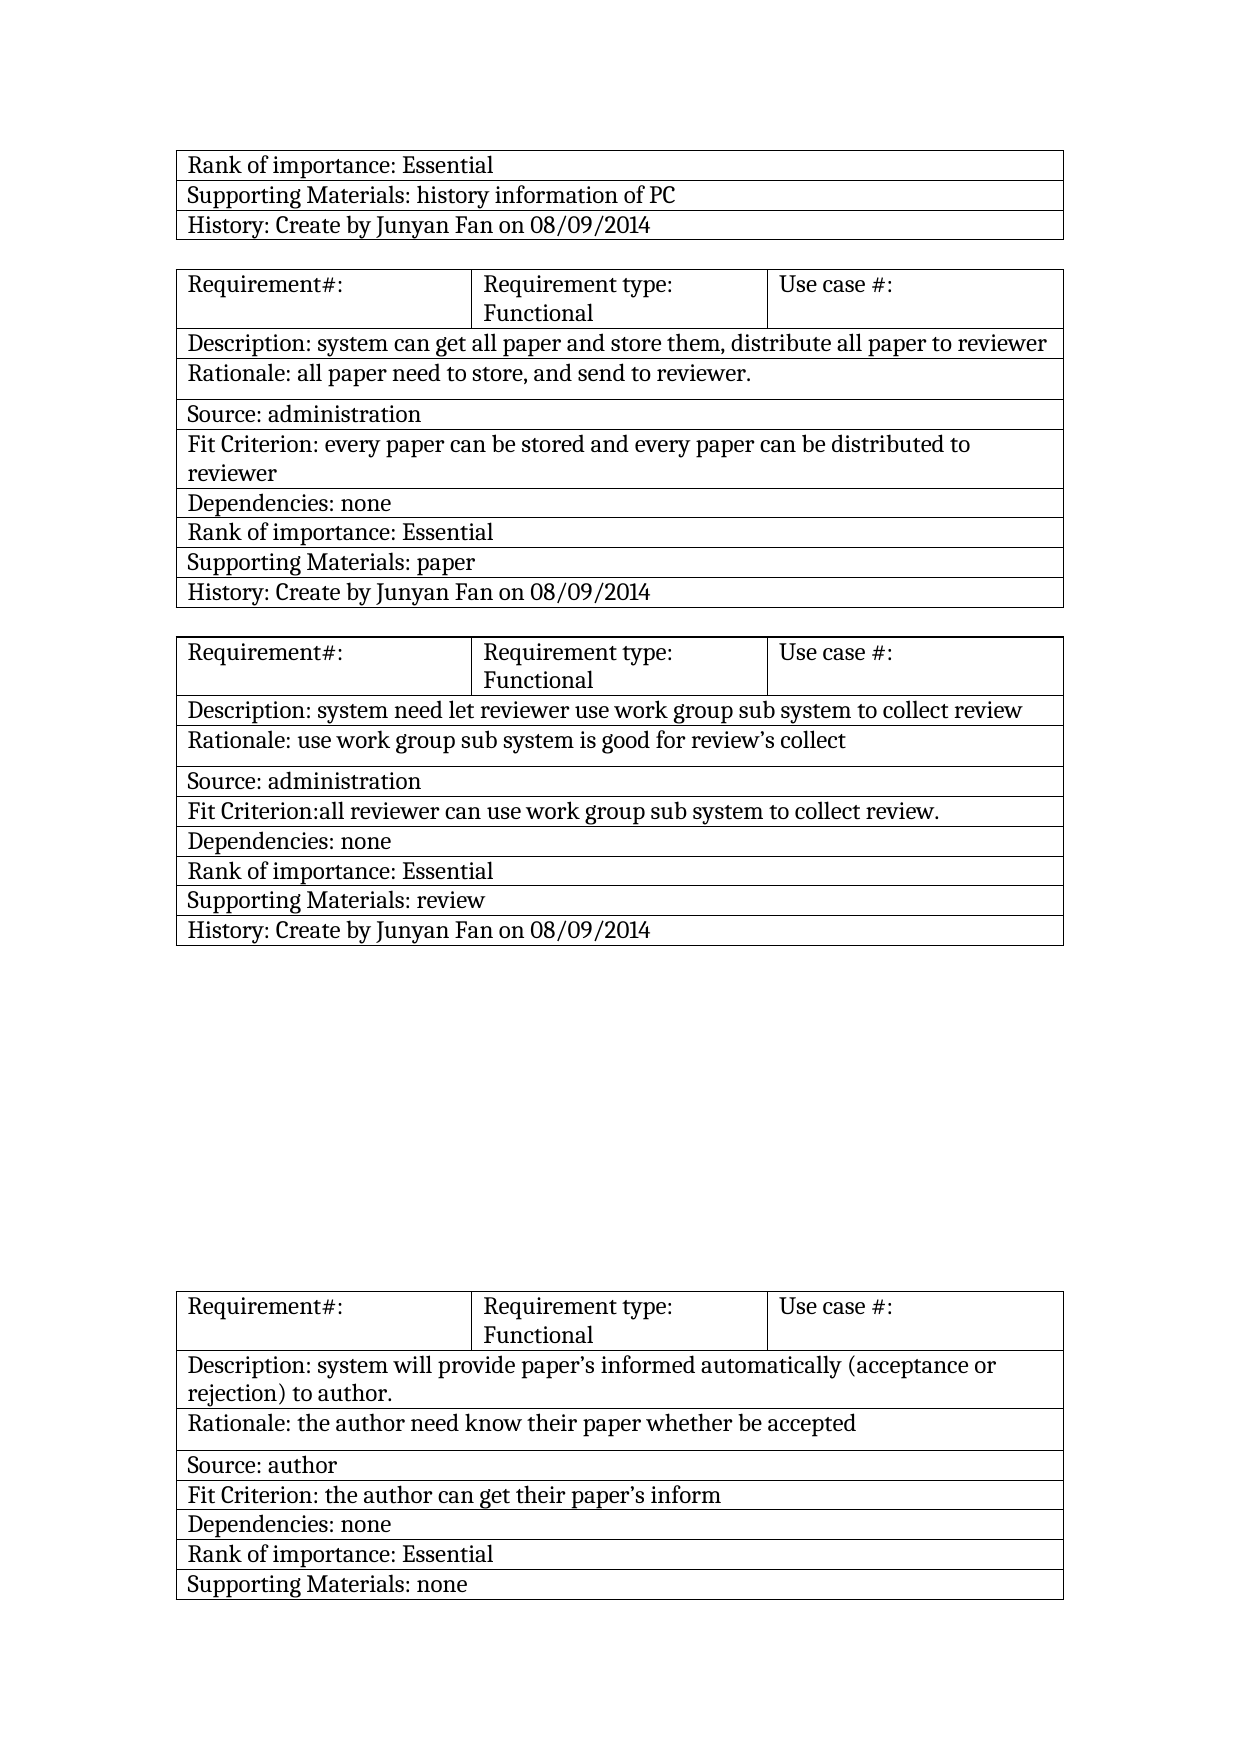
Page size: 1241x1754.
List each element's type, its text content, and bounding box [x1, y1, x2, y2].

table_header Requirement#: [177, 1292, 471, 1349]
table_cell Dependencies: none [177, 827, 1063, 856]
table_header Requirement type: Functional [472, 1292, 767, 1349]
table_cell Fit Criterion: every paper can be stored and every paper can be distributed to reviewer [177, 430, 1063, 487]
table_cell Supporting Materials: history information of PC [177, 181, 1063, 209]
table_cell Description: system need let reviewer use work group sub system to collect review [177, 696, 1063, 725]
table_cell Dependencies: none [177, 489, 1063, 517]
table_header Requirement#: [177, 638, 471, 695]
table_cell Supporting Materials: none [177, 1570, 1063, 1599]
table_cell Source: administration [177, 400, 1063, 429]
table_cell Fit Criterion:all reviewer can use work group sub system to collect review. [177, 797, 1063, 826]
table_header Requirement type: Functional [472, 270, 767, 328]
table_cell Source: administration [177, 767, 1063, 796]
table_cell Supporting Materials: paper [177, 548, 1063, 577]
table_header Use case #: [768, 638, 1063, 695]
table_cell Rank of importance: Essential [177, 857, 1063, 885]
table_cell Dependencies: none [177, 1510, 1063, 1539]
table_header Use case #: [768, 1292, 1063, 1349]
table_cell Description: system can get all paper and store them, distribute all paper to reviewer [177, 329, 1063, 357]
table_cell Source: author [177, 1451, 1063, 1479]
table_cell Rank of importance: Essential [177, 151, 1063, 180]
table_cell History: Create by Junyan Fan on 08/09/2014 [177, 211, 1063, 239]
table_cell Fit Criterion: the author can get their paper’s inform [177, 1481, 1063, 1509]
table_cell Rank of importance: Essential [177, 1540, 1063, 1569]
table_header Requirement type: Functional [472, 638, 767, 695]
table_cell History: Create by Junyan Fan on 08/09/2014 [177, 916, 1063, 945]
table_cell Rationale: all paper need to store, and send to reviewer. [177, 359, 1063, 399]
table_cell Rank of importance: Essential [177, 518, 1063, 547]
table_cell Rationale: use work group sub system is good for review’s collect [177, 726, 1063, 766]
table_cell Description: system will provide paper’s informed automatically (acceptance or rejection) to author. [177, 1351, 1063, 1408]
table_cell History: Create by Junyan Fan on 08/09/2014 [177, 578, 1063, 607]
table_cell Rationale: the author need know their paper whether be accepted [177, 1409, 1063, 1450]
table_header Requirement#: [177, 270, 471, 328]
table_header Use case #: [768, 270, 1063, 328]
table_cell Supporting Materials: review [177, 886, 1063, 915]
